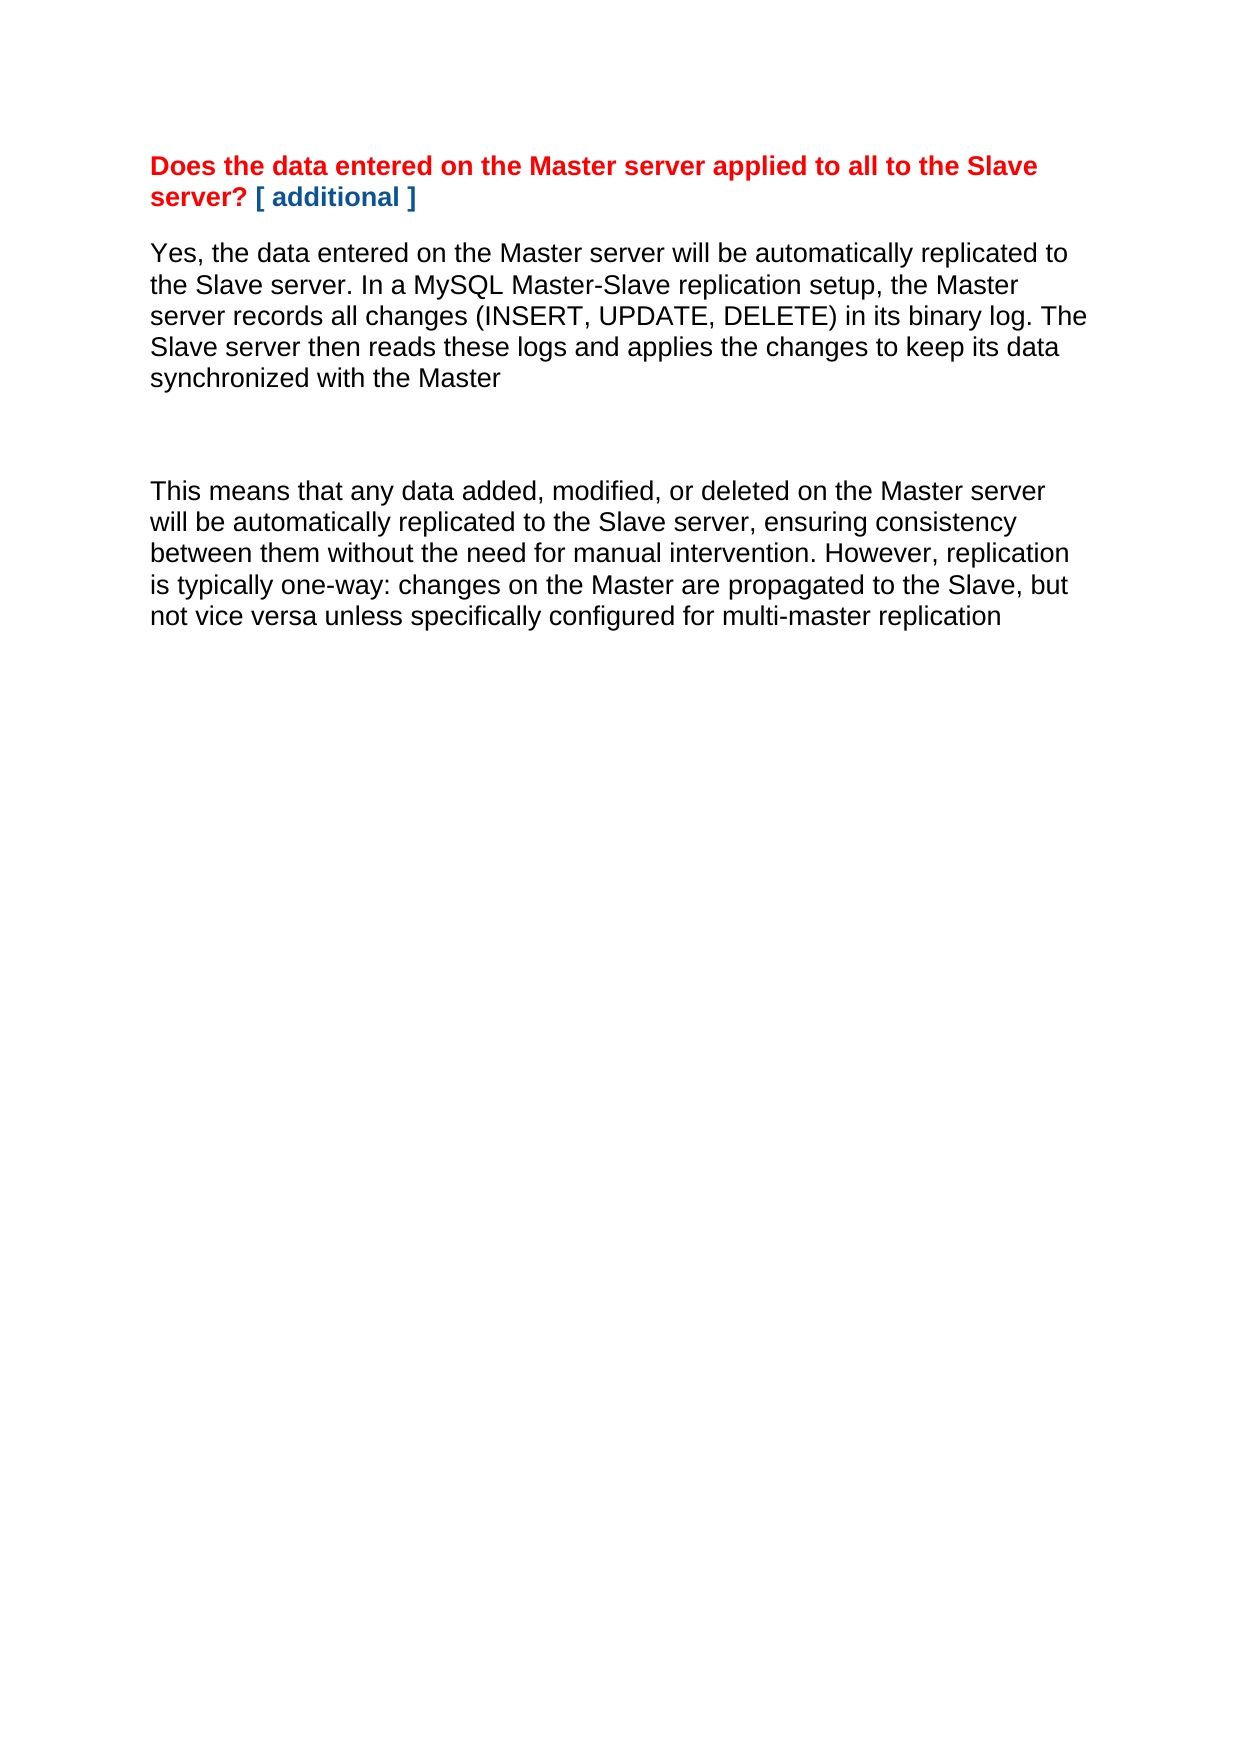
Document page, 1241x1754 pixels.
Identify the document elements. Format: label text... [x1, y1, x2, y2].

text Yes, the data entered on the Master server will be automatically replicated to the Slave server. In a MySQL Master-Slave replication setup, the Master server records all changes (INSERT, UPDATE, DELETE) in its binary log. The Slave server then reads these logs and applies the changes to keep its data synchronized with the Master [150, 237, 1090, 394]
text This means that any data added, modified, or deleted on the Master server will be automatically replicated to the Slave server, ensuring consistency between them without the need for manual intervention. However, replication is typically one-way: changes on the Master are propagated to the Slave, but not vice versa unless specifically configured for multi-master replication [150, 475, 1090, 631]
subtitle Does the data entered on the Master server applied to all to the Slave server? [ additional ] [150, 150, 1090, 212]
